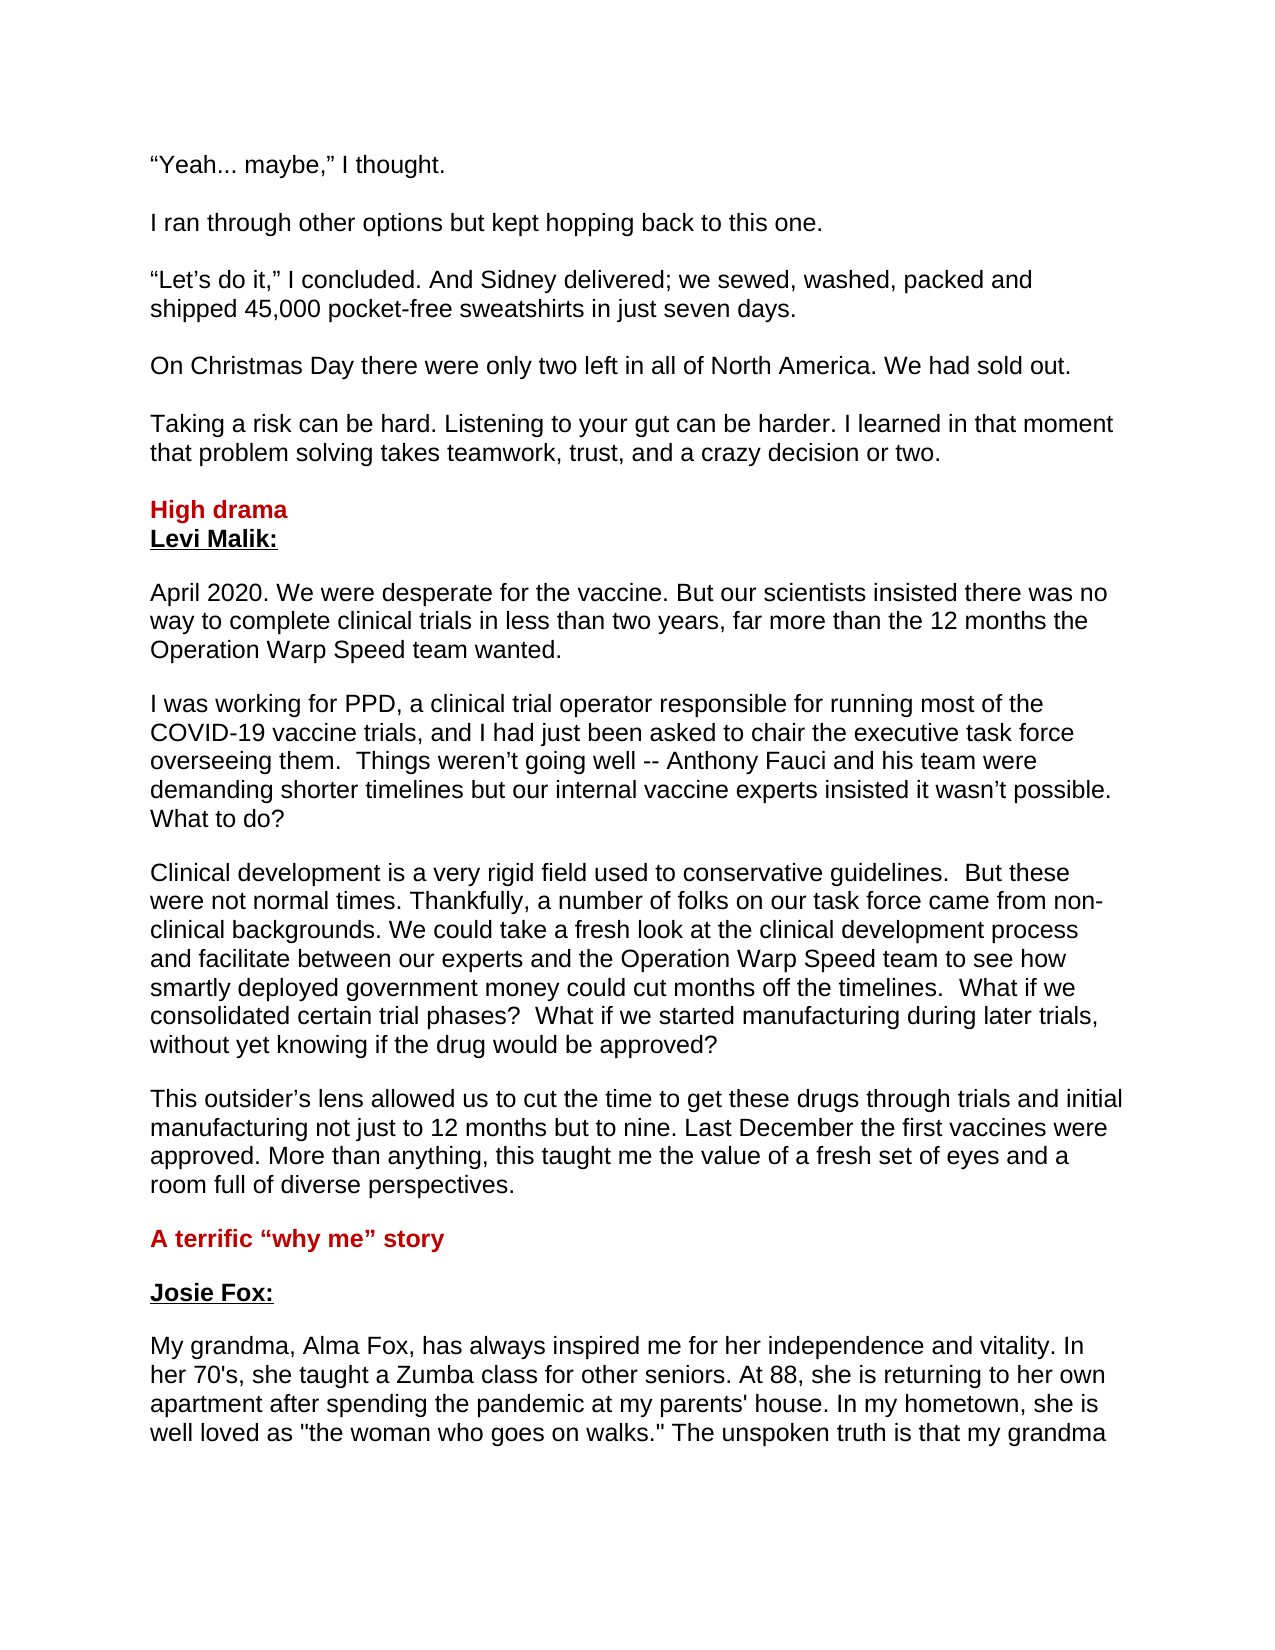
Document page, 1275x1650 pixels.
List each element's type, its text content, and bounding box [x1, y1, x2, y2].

text High drama [150, 495, 1125, 524]
text “Let’s do it,” I concluded. And Sidney delivered; we sewed, washed, packed and shipped 45,000 pocket-free sweatshirts in just seven days. [150, 265, 1125, 322]
text I was working for PPD, a clinical trial operator responsible for running most of the COVID-19 vaccine trials, and I had just been asked to chair the executive task force overseeing them. Things weren’t going well -- Anthony Fauci and his team were demanding shorter timelines but our internal vaccine experts insisted it wasn’t possible. What to do? [150, 689, 1125, 832]
text April 2020. We were desperate for the vaccine. But our scientists insisted there was no way to complete clinical trials in less than two years, far more than the 12 months the Operation Warp Speed team wanted. [150, 577, 1125, 664]
text Clinical development is a very rigid field used to conservative guidelines. But these were not normal times. Thankfully, a number of folks on our task force came from non-clinical backgrounds. We could take a fresh look at the clinical development process and facilitate between our experts and the Operation Warp Speed team to see how smartly deployed government money could cut months off the timelines. What if we consolidated certain trial phases? What if we started manufacturing during later trials, without yet knowing if the drug would be approved? [150, 857, 1125, 1059]
text “Yeah... maybe,” I thought. [150, 150, 1125, 179]
text A terrific “why me” story [150, 1224, 1125, 1252]
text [150, 1331, 1125, 1446]
text On Christmas Day there were only two left in all of North America. We had sold out. [150, 351, 1125, 380]
text Taking a risk can be hard. Listening to your gut can be harder. I learned in that moment that problem solving takes teamwork, trust, and a crazy decision or two. [150, 409, 1125, 466]
text This outsider’s lens allowed us to cut the time to get these drugs through trials and initial manufacturing not just to 12 months but to nine. Last December the first vaccines were approved. More than anything, this taught me the value of a fresh set of eyes and a room full of diverse perspectives. [150, 1084, 1125, 1199]
text Levi Malik: [150, 524, 1125, 552]
text Josie Fox: [150, 1277, 1125, 1306]
text I ran through other options but kept hopping back to this one. [150, 207, 1125, 236]
